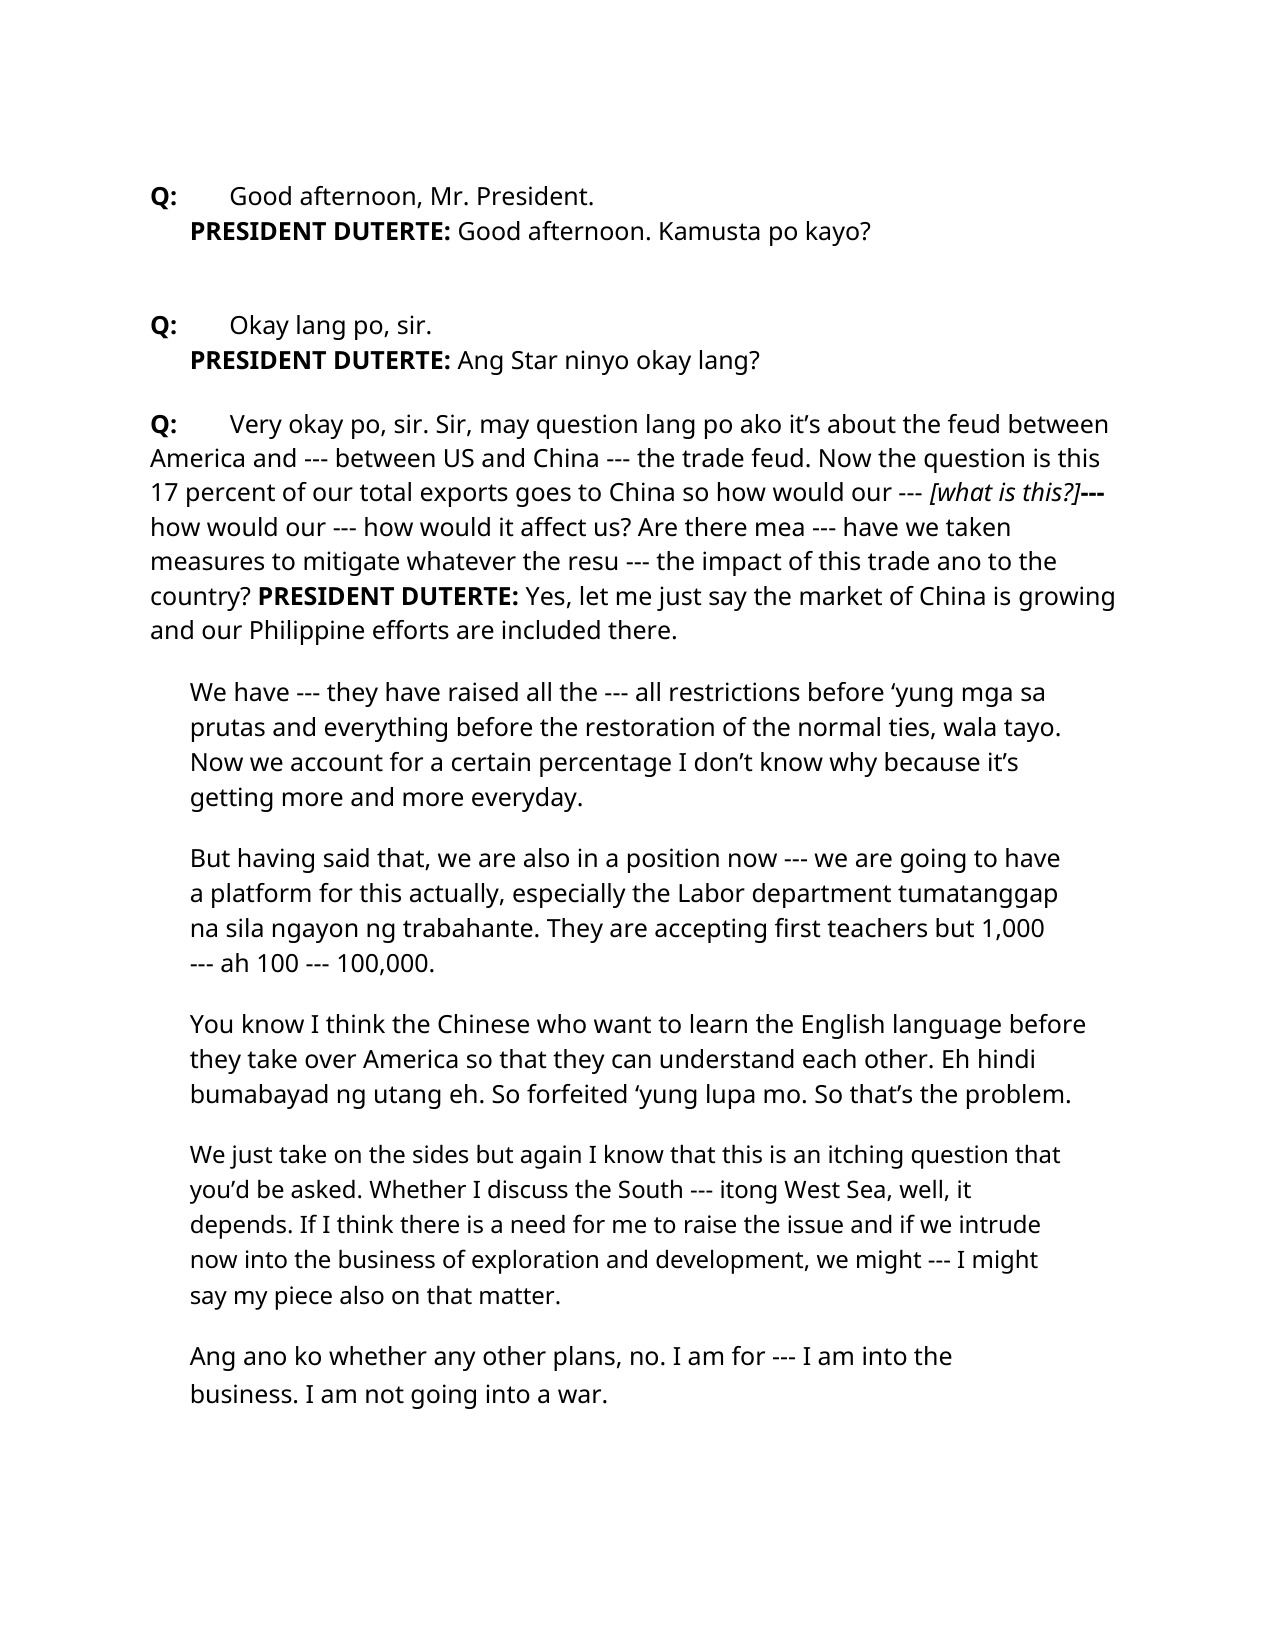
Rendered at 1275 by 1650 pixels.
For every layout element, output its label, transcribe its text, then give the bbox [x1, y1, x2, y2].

text Ang ano ko whether any other plans, no. I am for --- I am into the business. I am not going into a war. [189, 1339, 1031, 1411]
text PRESIDENT DUTERTE: Ang Star ninyo okay lang? [189, 343, 1125, 377]
text PRESIDENT DUTERTE: Good afternoon. Kamusta po kayo? [189, 214, 1125, 248]
list Okay lang po, sir. [150, 308, 1125, 342]
list Very okay po, sir. Sir, may question lang po ako it’s about the feud between America and --- between US and China --- the trade feud. Now the question is this 17 percent of our total exports goes to China so how would our --- [what is this?]--- how would our --- how would it affect us? Are there mea --- have we taken measures to mitigate whatever the resu --- the impact of this trade ano to the country? PRESIDENT DUTERTE: Yes, let me just say the market of China is growing and our Philippine efforts are included there. [150, 406, 1125, 647]
text You know I think the Chinese who want to learn the English language before they take over America so that they can understand each other. Eh hindi bumabayad ng utang eh. So forfeited ‘yung lupa mo. So that’s the problem. [189, 1007, 1087, 1111]
text But having said that, we are also in a position now --- we are going to have a platform for this actually, especially the Labor department tumatanggap na sila ngayon ng trabahante. They are accepting first teachers but 1,000 --- ah 100 --- 100,000. [189, 841, 1075, 980]
text We just take on the sides but again I know that this is an itching question that you’d be asked. Whether I discuss the South --- itong West Sea, well, it depends. If I think there is a need for me to raise the issue and if we intrude now into the business of exploration and development, we might --- I might say my piece also on that matter. [189, 1138, 1062, 1311]
list Good afternoon, Mr. President. [150, 178, 1125, 213]
text We have --- they have raised all the --- all restrictions before ‘yung mga sa prutas and everything before the restoration of the normal ties, wala tayo. Now we account for a certain percentage I don’t know why because it’s getting more and more everyday. [189, 674, 1073, 813]
